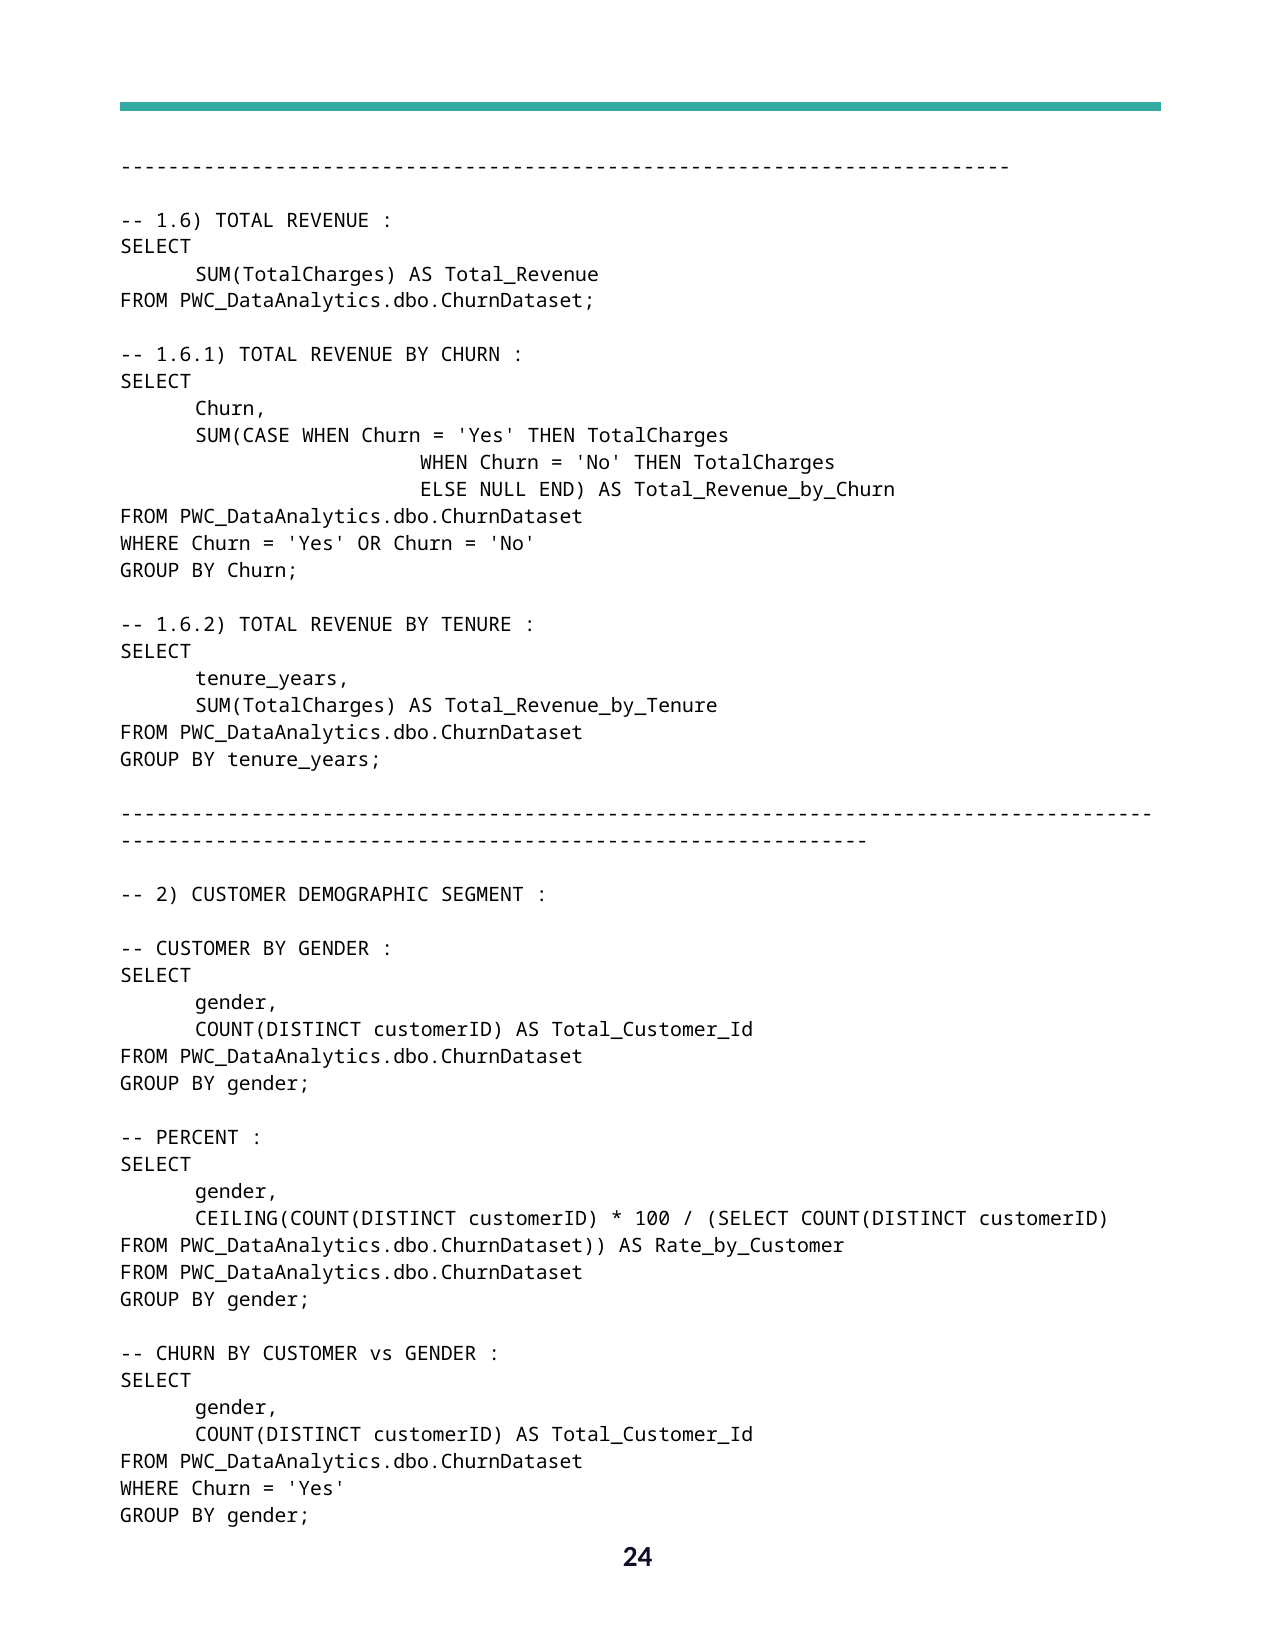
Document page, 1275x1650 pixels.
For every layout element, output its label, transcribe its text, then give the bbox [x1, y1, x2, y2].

text gender, [120, 988, 1155, 1015]
text GROUP BY gender; [120, 1285, 1155, 1312]
text WHEN Churn = 'No' THEN TotalCharges [120, 449, 1155, 476]
text SELECT [120, 637, 1155, 664]
text COUNT(DISTINCT customerID) AS Total_Customer_Id [120, 1015, 1155, 1042]
text tenure_years, [120, 664, 1155, 691]
text WHERE Churn = 'Yes' OR Churn = 'No' [120, 529, 1155, 557]
text -- CHURN BY CUSTOMER vs GENDER : [120, 1339, 1155, 1366]
text GROUP BY gender; [120, 1069, 1155, 1096]
text SELECT [120, 233, 1155, 260]
text -- PERCENT : [120, 1123, 1155, 1150]
text FROM PWC_DataAnalytics.dbo.ChurnDataset [120, 1447, 1155, 1474]
text FROM PWC_DataAnalytics.dbo.ChurnDataset [120, 1042, 1155, 1069]
text CEILING(COUNT(DISTINCT customerID) * 100 / (SELECT COUNT(DISTINCT customerID) FROM PWC_DataAnalytics.dbo.ChurnDataset)) AS Rate_by_Customer [120, 1204, 1155, 1258]
text SUM(TotalCharges) AS Total_Revenue [120, 260, 1155, 287]
text FROM PWC_DataAnalytics.dbo.ChurnDataset [120, 503, 1155, 529]
text -- 1.6) TOTAL REVENUE : [120, 206, 1155, 233]
text SELECT [120, 1150, 1155, 1177]
text gender, [120, 1393, 1155, 1420]
text GROUP BY gender; [120, 1501, 1155, 1528]
text -- 1.6.2) TOTAL REVENUE BY TENURE : [120, 611, 1155, 637]
text FROM PWC_DataAnalytics.dbo.ChurnDataset [120, 1258, 1155, 1285]
text -- 1.6.1) TOTAL REVENUE BY CHURN : [120, 341, 1155, 368]
text COUNT(DISTINCT customerID) AS Total_Customer_Id [120, 1420, 1155, 1447]
text Churn, [120, 395, 1155, 422]
text GROUP BY Churn; [120, 557, 1155, 583]
text ELSE NULL END) AS Total_Revenue_by_Churn [120, 476, 1155, 503]
text -- 2) CUSTOMER DEMOGRAPHIC SEGMENT : [120, 880, 1155, 907]
text -- CUSTOMER BY GENDER : [120, 934, 1155, 961]
text SELECT [120, 961, 1155, 988]
text SUM(CASE WHEN Churn = 'Yes' THEN TotalCharges [120, 422, 1155, 449]
text --------------------------------------------------------------------------- [120, 152, 1155, 179]
text FROM PWC_DataAnalytics.dbo.ChurnDataset; [120, 287, 1155, 314]
text GROUP BY tenure_years; [120, 745, 1155, 772]
text FROM PWC_DataAnalytics.dbo.ChurnDataset [120, 718, 1155, 745]
text WHERE Churn = 'Yes' [120, 1474, 1155, 1501]
text SELECT [120, 368, 1155, 395]
text SELECT [120, 1366, 1155, 1393]
text SUM(TotalCharges) AS Total_Revenue_by_Tenure [120, 691, 1155, 718]
text ------------------------------------------------------------------------------------------------------------------------------------------------------ [120, 799, 1155, 853]
text gender, [120, 1177, 1155, 1204]
